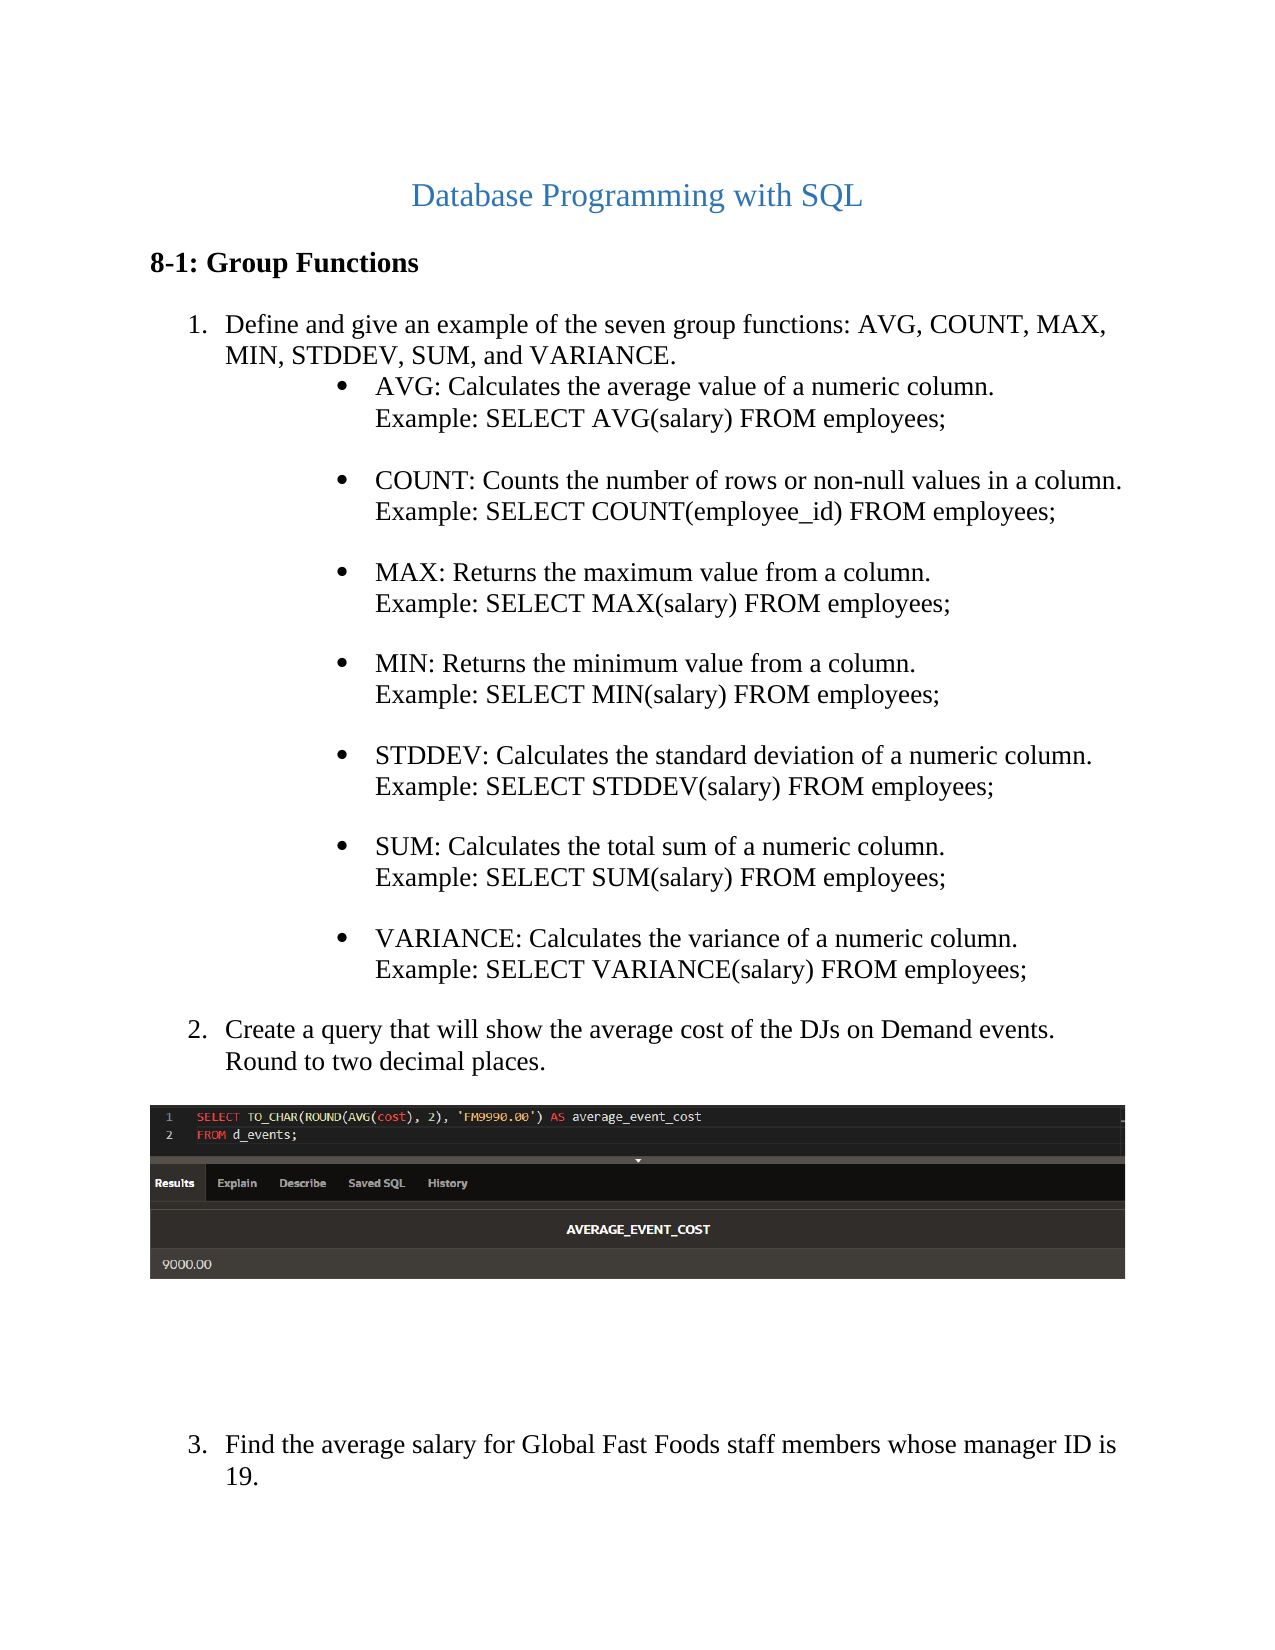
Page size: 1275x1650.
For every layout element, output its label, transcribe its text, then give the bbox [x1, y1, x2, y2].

list Example: SELECT AVG(salary) FROM employees; [375, 402, 1125, 433]
picture [150, 1105, 1125, 1279]
list SUM: Calculates the total sum of a numeric column. [337, 830, 1125, 862]
list COUNT: Counts the number of rows or non-null values in a column. [337, 464, 1125, 495]
text Example: SELECT SUM(salary) FROM employees; [375, 862, 1125, 893]
text Example: SELECT VARIANCE(salary) FROM employees; [375, 953, 1125, 984]
list VARIANCE: Calculates the variance of a numeric column. [337, 922, 1125, 953]
list Define and give an example of the seven group functions: AVG, COUNT, MAX, MIN, STDDEV, SUM, and VARIANCE. [187, 308, 1125, 371]
list AVG: Calculates the average value of a numeric column. [337, 371, 1125, 402]
list MAX: Returns the maximum value from a column. [337, 556, 1125, 587]
list STDDEV: Calculates the standard deviation of a numeric column. [337, 739, 1125, 770]
list Create a query that will show the average cost of the DJs on Demand events. Round to two decimal places. [187, 1013, 1125, 1076]
text Example: SELECT STDDEV(salary) FROM employees; [375, 770, 1125, 801]
text Example: SELECT MAX(salary) FROM employees; [375, 587, 1125, 618]
text Example: SELECT MIN(salary) FROM employees; [375, 678, 1125, 709]
text 8-1: Group Functions [150, 246, 1125, 279]
list Find the average salary for Global Fast Foods staff members whose manager ID is 19. [187, 1428, 1125, 1491]
list MIN: Returns the minimum value from a column. [337, 647, 1125, 678]
subtitle Database Programming with SQL [150, 175, 1125, 213]
text Example: SELECT COUNT(employee_id) FROM employees; [375, 495, 1125, 526]
